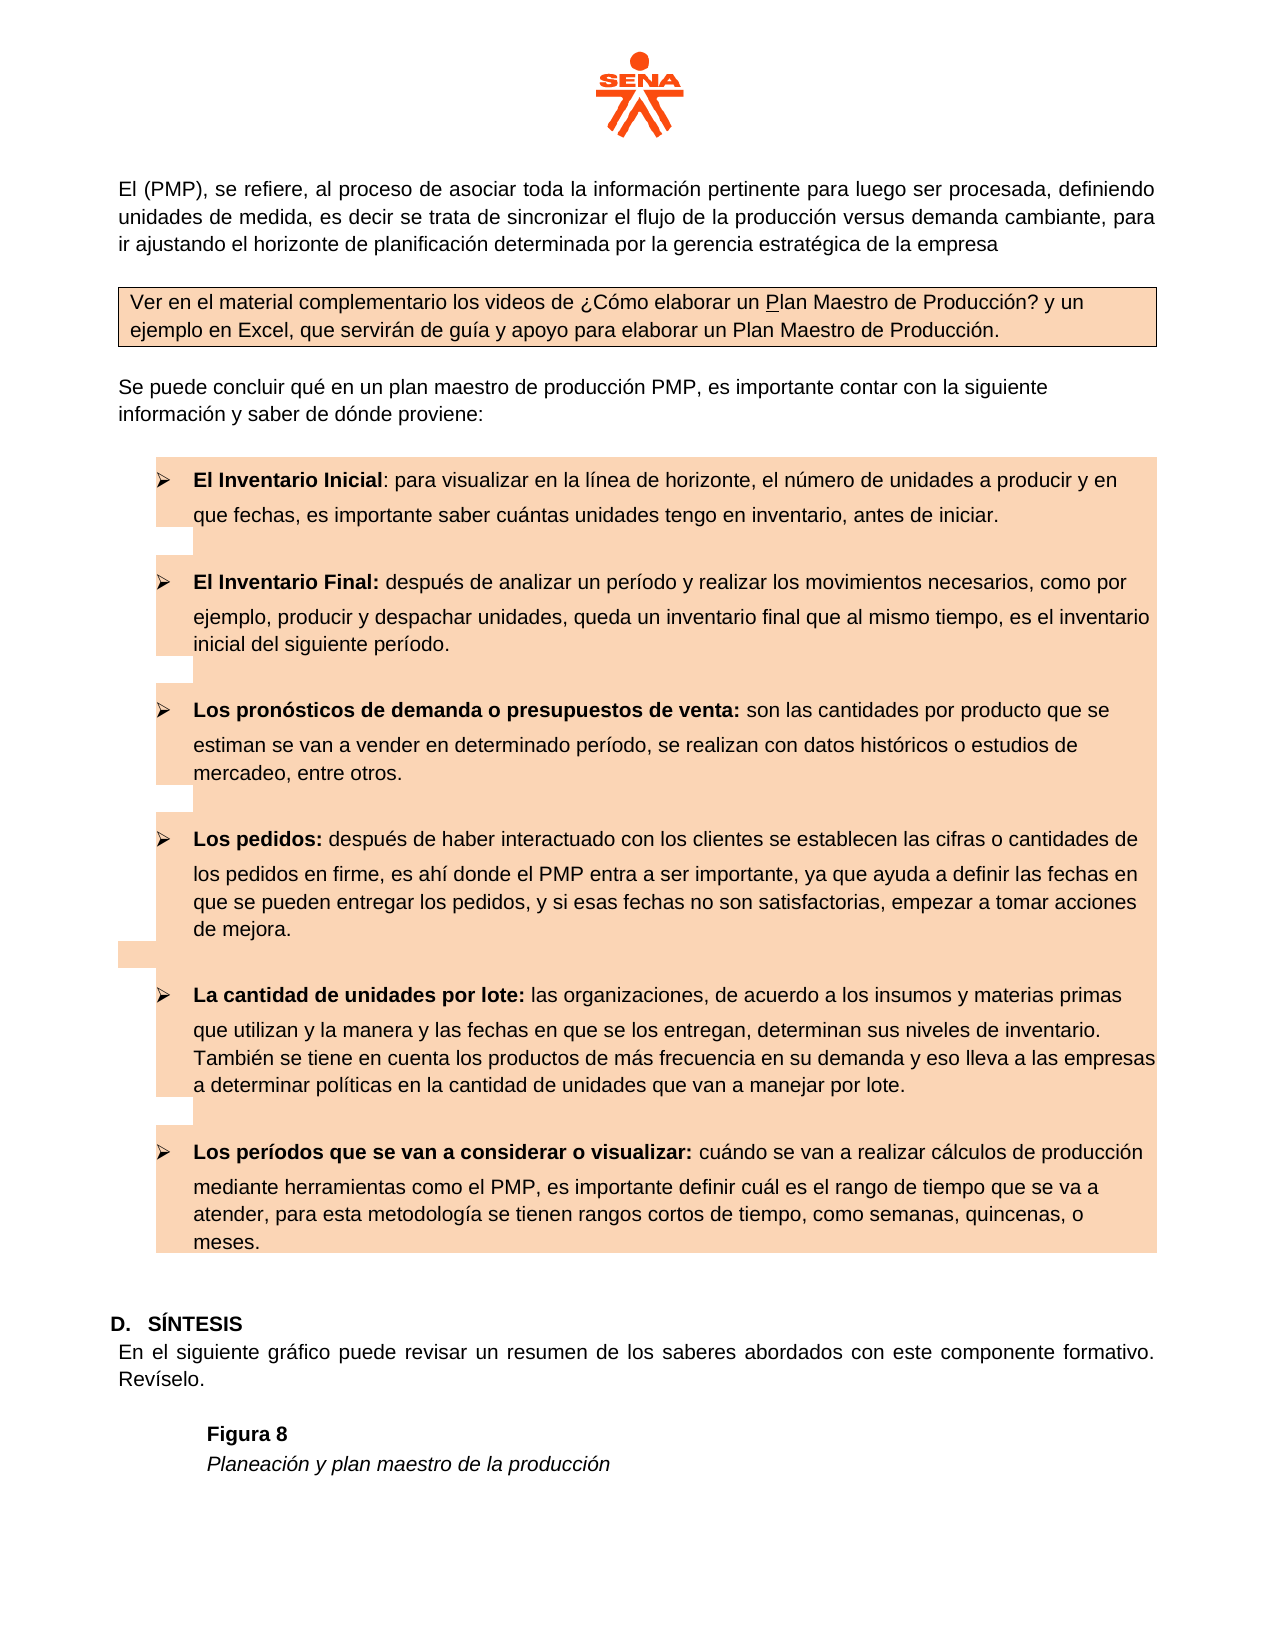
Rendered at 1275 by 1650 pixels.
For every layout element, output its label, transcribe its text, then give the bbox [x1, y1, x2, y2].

list El Inventario Inicial: para visualizar en la línea de horizonte, el número de unidades a producir y en que fechas, es importante saber cuántas unidades tengo en inventario, antes de iniciar. [156, 457, 1157, 527]
list El Inventario Final: después de analizar un período y realizar los movimientos necesarios, como por ejemplo, producir y despachar unidades, queda un inventario final que al mismo tiempo, es el inventario inicial del siguiente período. [156, 558, 1157, 656]
table_header Ver en el material complementario los videos de ¿Cómo elaborar un Plan Maestro de Producción? y un ejemplo en Excel, que servirán de guía y apoyo para elaborar un Plan Maestro de Producción. [119, 288, 1156, 346]
text Figura 8 [207, 1422, 1157, 1446]
text En el siguiente gráfico puede revisar un resumen de los saberes abordados con este componente formativo. Revíselo. [118, 1339, 1157, 1391]
list La cantidad de unidades por lote: las organizaciones, de acuerdo a los insumos y materias primas que utilizan y la manera y las fechas en que se los entregan, determinan sus niveles de inventario. También se tiene en cuenta los productos de más frecuencia en su demanda y eso lleva a las empresas a determinar políticas en la cantidad de unidades que van a manejar por lote. [156, 972, 1157, 1097]
picture [585, 48, 690, 142]
list Los períodos que se van a considerar o visualizar: cuándo se van a realizar cálculos de producción mediante herramientas como el PMP, es importante definir cuál es el rango de tiempo que se va a atender, para esta metodología se tienen rangos cortos de tiempo, como semanas, quincenas, o meses. [156, 1128, 1157, 1253]
text El (PMP), se refiere, al proceso de asociar toda la información pertinente para luego ser procesada, definiendo unidades de medida, es decir se trata de sincronizar el flujo de la producción versus demanda cambiante, para ir ajustando el horizonte de planificación determinada por la gerencia estratégica de la empresa [118, 177, 1157, 256]
list SÍNTESIS [110, 1312, 1157, 1336]
list Los pronósticos de demanda o presupuestos de venta: son las cantidades por producto que se estiman se van a vender en determinado período, se realizan con datos históricos o estudios de mercadeo, entre otros. [156, 687, 1157, 785]
text Se puede concluir qué en un plan maestro de producción PMP, es importante contar con la siguiente información y saber de dónde proviene: [118, 374, 1157, 426]
text Planeación y plan maestro de la producción [207, 1449, 1157, 1476]
list Los pedidos: después de haber interactuado con los clientes se establecen las cifras o cantidades de los pedidos en firme, es ahí donde el PMP entra a ser importante, ya que ayuda a definir las fechas en que se pueden entregar los pedidos, y si esas fechas no son satisfactorias, empezar a tomar acciones de mejora. [156, 816, 1157, 941]
